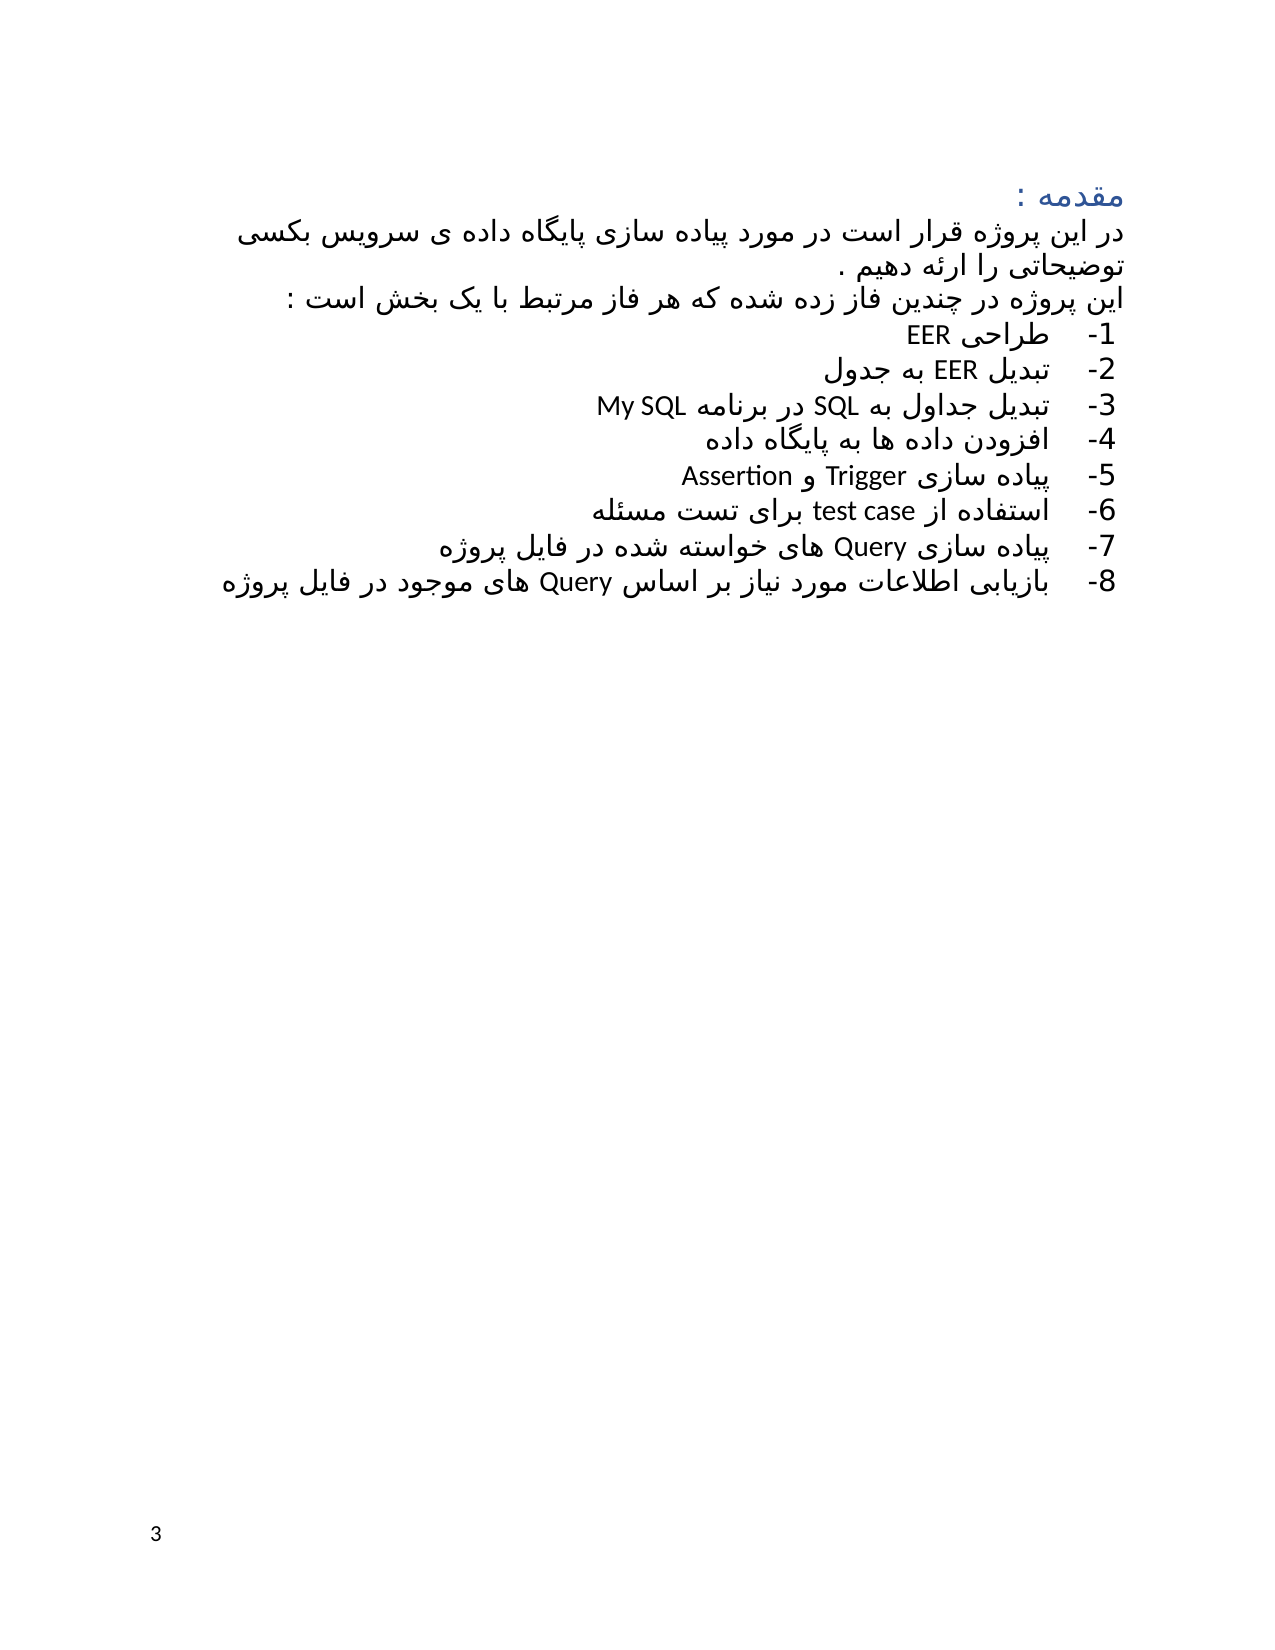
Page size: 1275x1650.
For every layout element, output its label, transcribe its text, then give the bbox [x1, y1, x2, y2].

list تبدیل جداول به SQL در برنامه My SQL [150, 387, 1087, 423]
list پیاده سازی Query های خواسته شده در فایل پروژه [150, 528, 1087, 563]
list استفاده از test case برای تست مسئله [150, 492, 1087, 528]
list طراحی EER [150, 316, 1087, 351]
text این پروژه در چندین فاز زده شده که هر فاز مرتبط با یک بخش است : [150, 282, 1125, 316]
text در این پروژه قرار است در مورد پیاده سازی پایگاه داده ی سرویس بکسی توضیحاتی را ارئه دهیم . [150, 214, 1125, 282]
list افزودن داده ها به پایگاه داده [150, 423, 1087, 457]
list بازیابی اطلاعات مورد نیاز بر اساس Query های موجود در فایل پروژه [150, 563, 1087, 599]
subtitle مقدمه : [150, 175, 1125, 214]
list پیاده سازی Trigger و Assertion [150, 457, 1087, 492]
list تبدیل EER به جدول [150, 351, 1087, 387]
